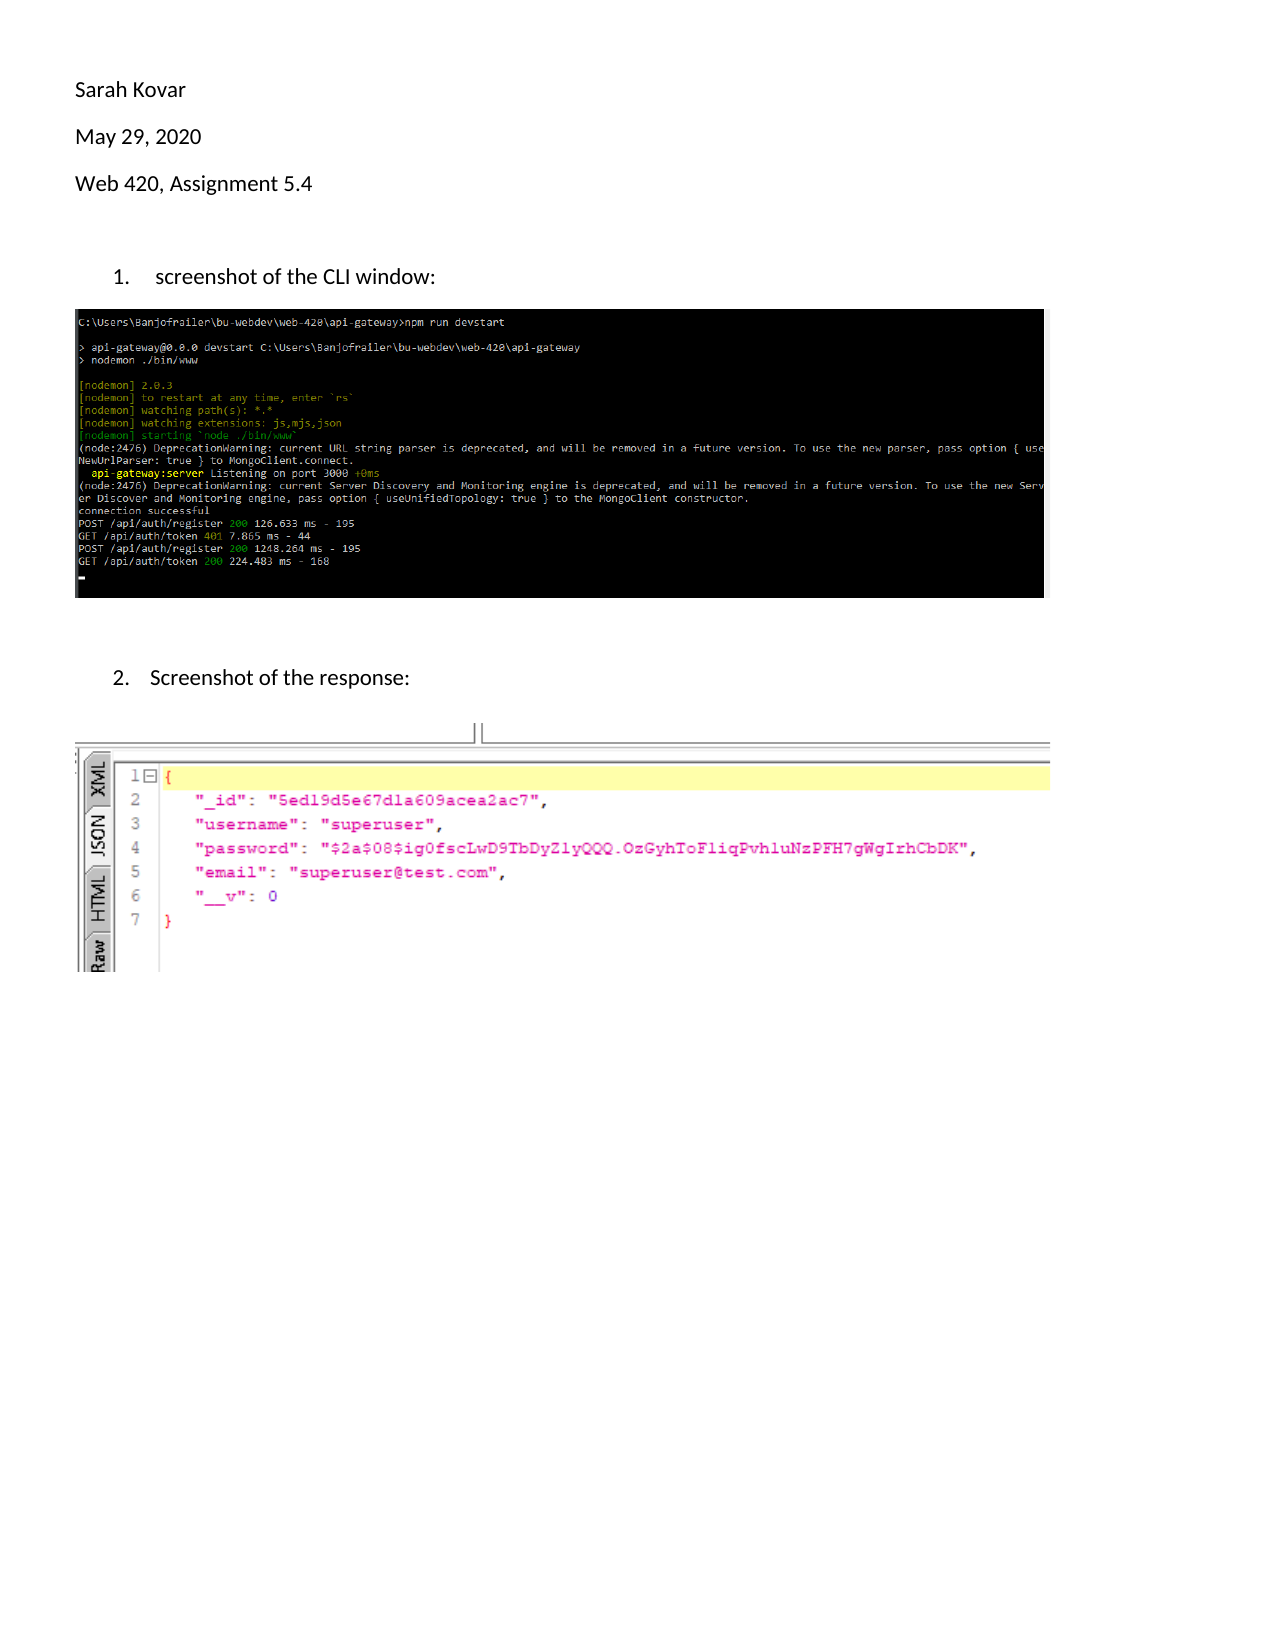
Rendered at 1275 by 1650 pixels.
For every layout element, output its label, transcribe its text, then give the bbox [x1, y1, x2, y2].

text May 29, 2020 [75, 122, 1200, 150]
list Screenshot of the response: [112, 663, 1200, 691]
text Web 420, Assignment 5.4 [75, 169, 1200, 197]
text Sarah Kovar [75, 75, 1200, 103]
picture [75, 723, 1050, 972]
picture [75, 309, 1050, 598]
list screenshot of the CLI window: [112, 262, 1200, 291]
